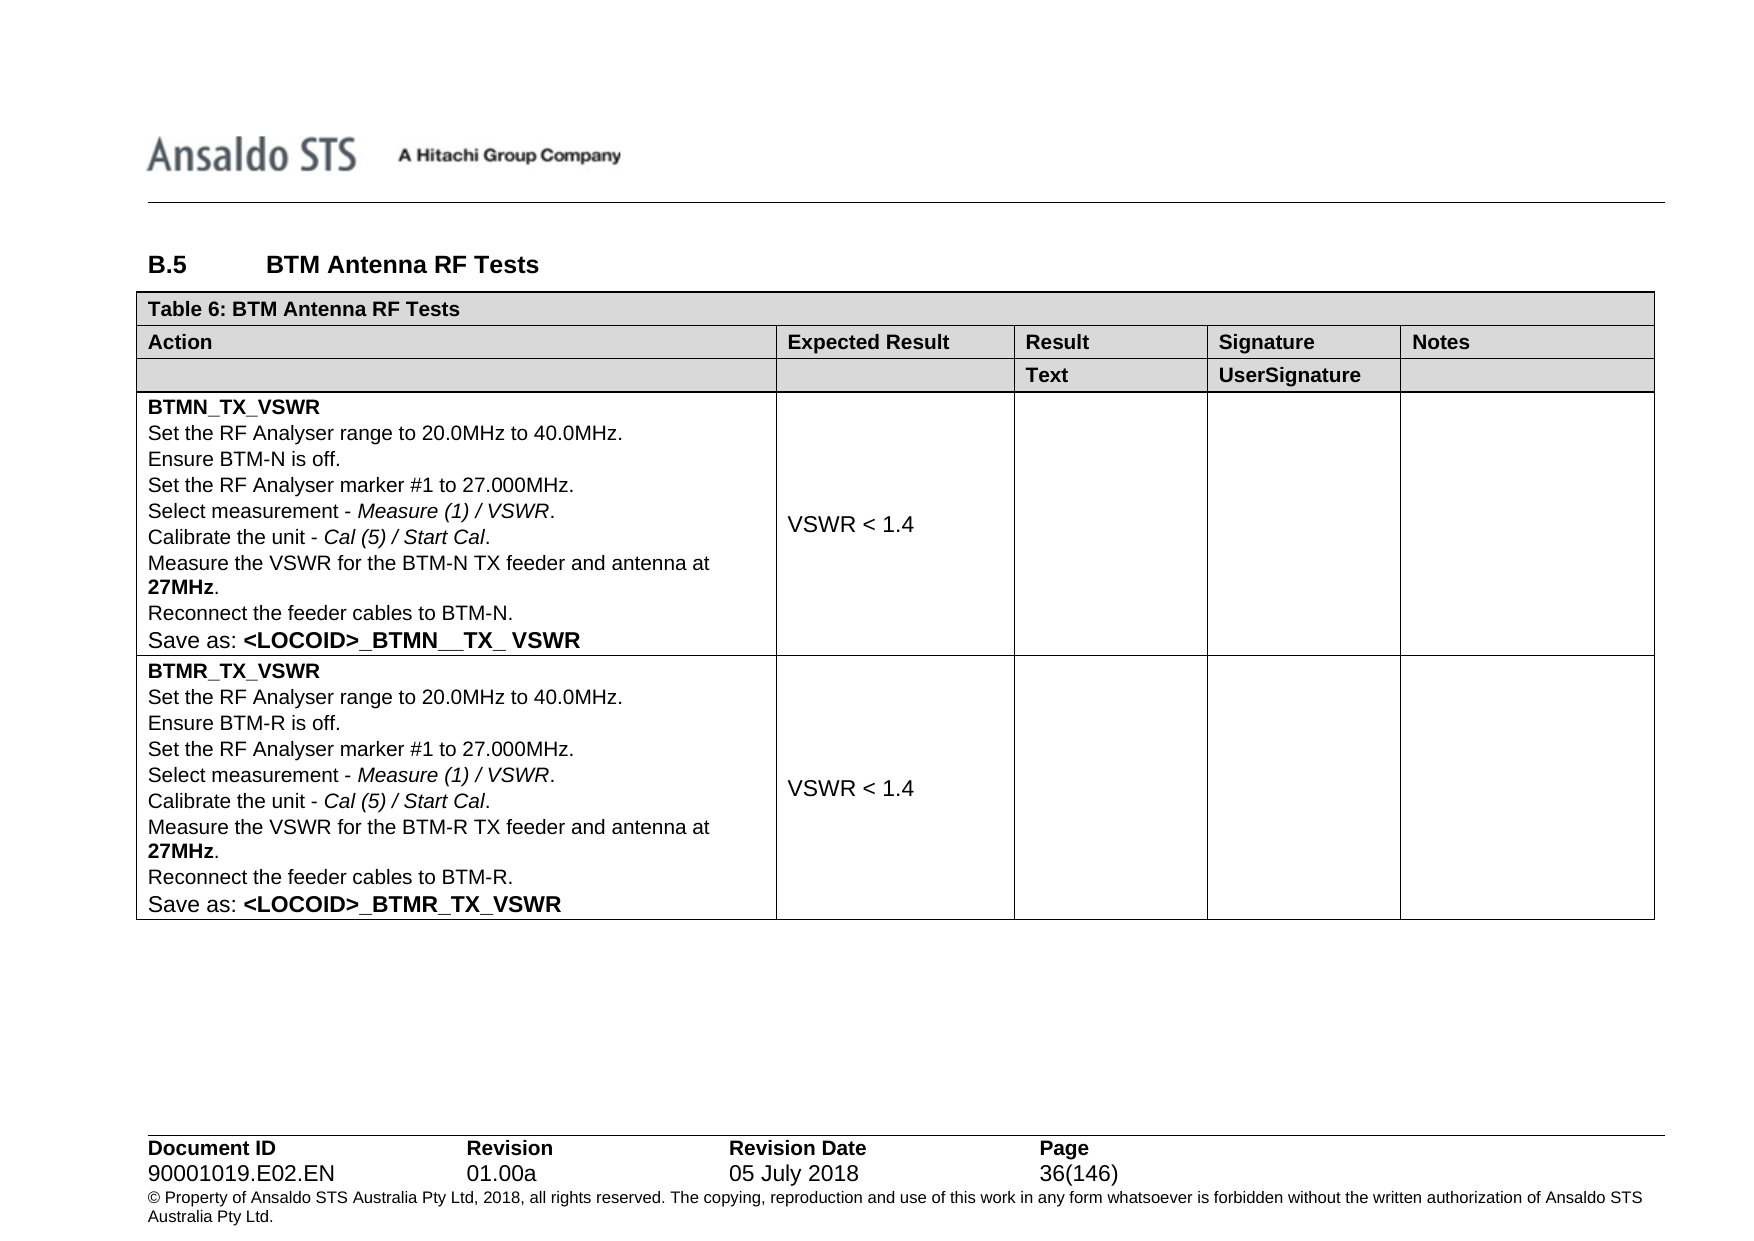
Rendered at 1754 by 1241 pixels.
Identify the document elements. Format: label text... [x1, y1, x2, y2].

table_cell [1015, 656, 1207, 919]
table_cell [1401, 359, 1654, 391]
table_cell [1015, 393, 1207, 655]
table_header Table 6: BTM Antenna RF Tests [137, 293, 1654, 325]
table_cell BTMR_TX_VSWR Set the RF Analyser range to 20.0MHz to 40.0MHz. Ensure BTM-R is off. Set the RF Analyser marker #1 to 27.000MHz. Select measurement - Measure (1) / VSWR. Calibrate the unit - Cal (5) / Start Cal. Measure the VSWR for the BTM-R TX feeder and antenna at 27MHz. Reconnect the feeder cables to BTM-R. Save as: <LOCOID>_BTMR_TX_VSWR [137, 656, 776, 919]
picture [142, 113, 644, 198]
table_cell [1401, 656, 1654, 919]
table_cell VSWR < 1.4 [777, 393, 1014, 655]
table_cell UserSignature [1208, 359, 1400, 391]
table_cell [137, 359, 776, 391]
table_cell Text [1015, 359, 1207, 391]
table_cell BTMN_TX_VSWR Set the RF Analyser range to 20.0MHz to 40.0MHz. Ensure BTM-N is off. Set the RF Analyser marker #1 to 27.000MHz. Select measurement - Measure (1) / VSWR. Calibrate the unit - Cal (5) / Start Cal. Measure the VSWR for the BTM-N TX feeder and antenna at 27MHz. Reconnect the feeder cables to BTM-N. Save as: <LOCOID>_BTMN__TX_ VSWR [137, 393, 776, 655]
subtitle BTM Antenna RF Tests [148, 250, 1665, 279]
table_cell VSWR < 1.4 [777, 656, 1014, 919]
table_cell Action [137, 326, 776, 358]
table_cell Signature [1208, 326, 1400, 358]
table_cell [1401, 393, 1654, 655]
table_cell [1208, 393, 1400, 655]
table_cell Notes [1401, 326, 1654, 358]
table_cell Expected Result [777, 326, 1014, 358]
table_cell [1208, 656, 1400, 919]
table_cell Result [1015, 326, 1207, 358]
table_cell [777, 359, 1014, 391]
